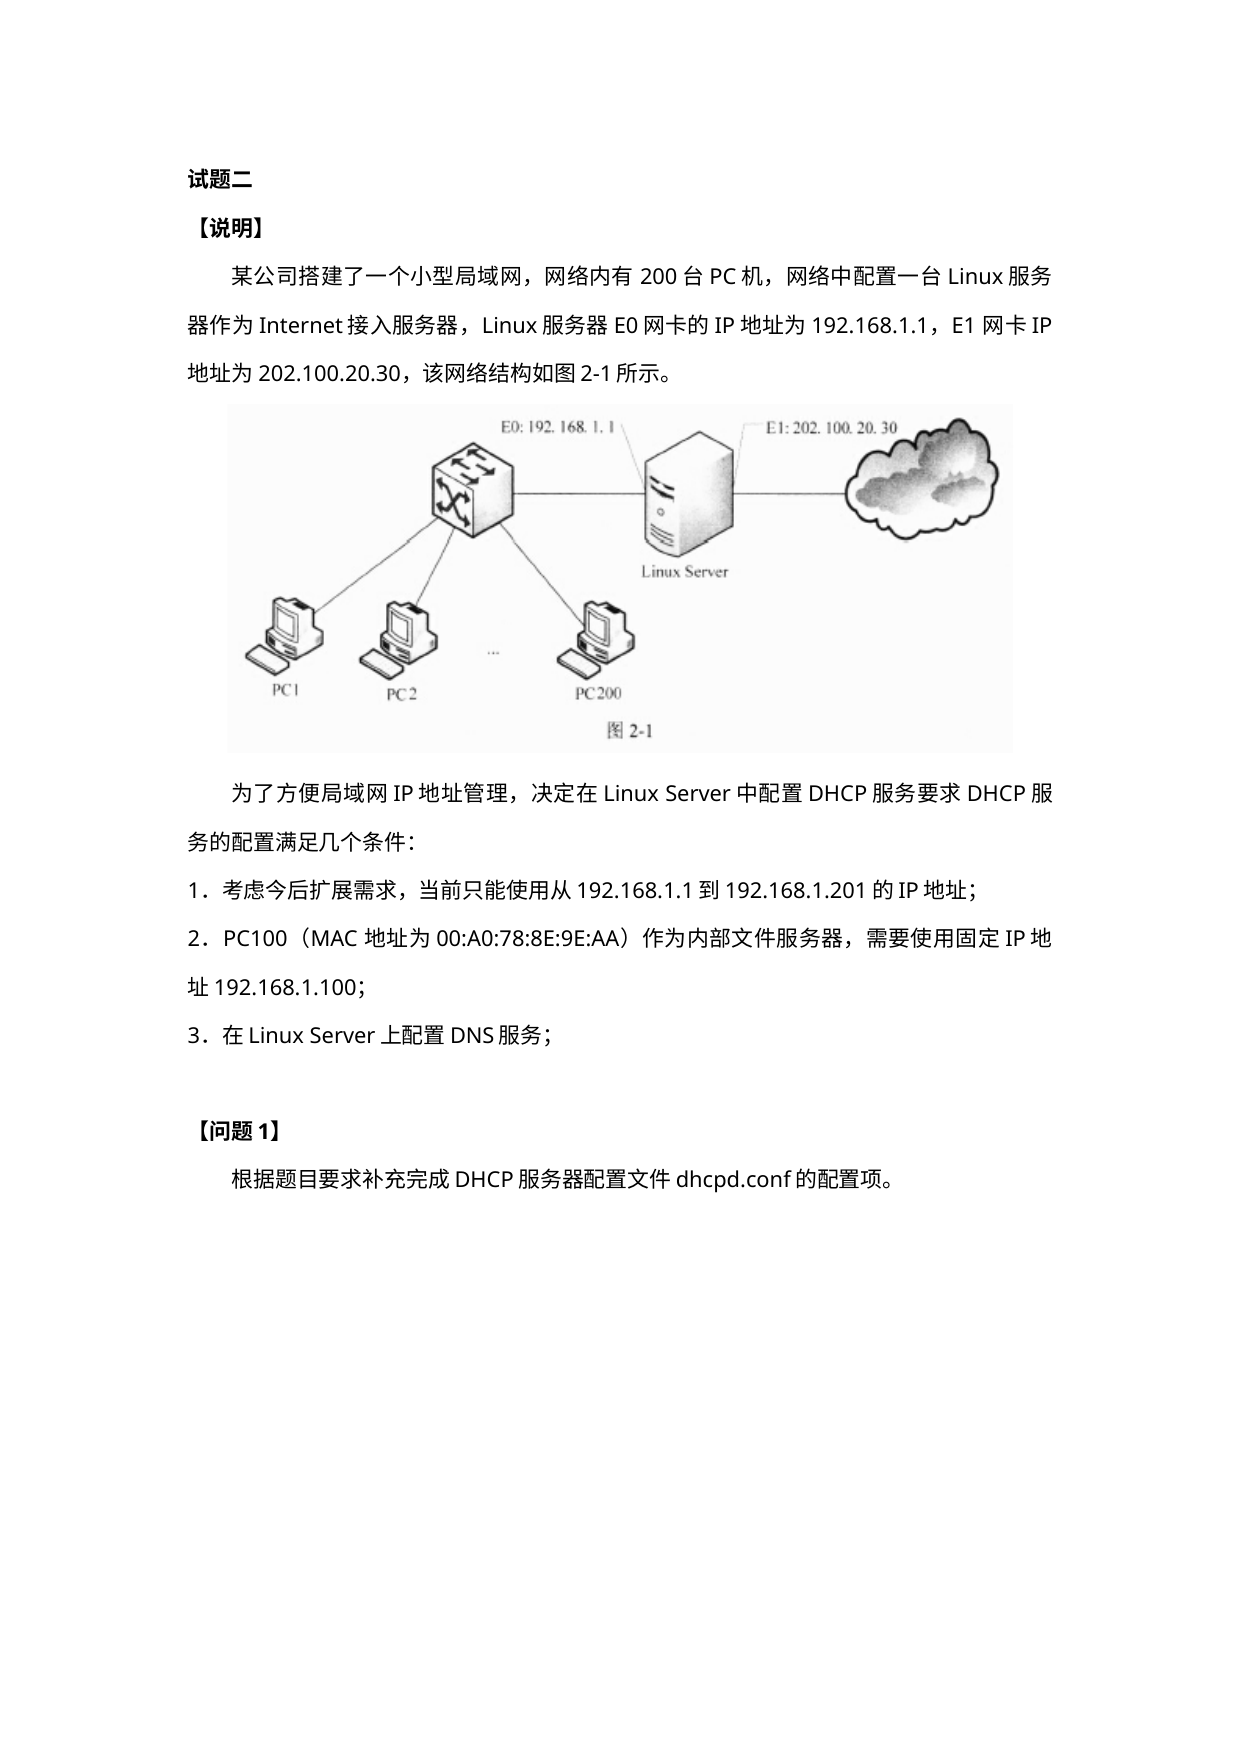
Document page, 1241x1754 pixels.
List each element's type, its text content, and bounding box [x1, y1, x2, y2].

text 试题二 [187, 162, 1053, 194]
text 为了方便局域网IP地址管理，决定在Linux Server中配置DHCP服务要求DHCP服务的配置满足几个条件： [187, 775, 1053, 857]
text 某公司搭建了一个小型局域网，网络内有200台PC机，网络中配置一台Linux服务器作为Internet接入服务器，Linux服务器E0网卡的IP地址为192.168.1.1，E1 网卡IP地址为 202.100.20.30，该网络结构如图2-1所示。 [187, 259, 1053, 389]
text 3．在Linux Server上配置DNS服务； [187, 1018, 1053, 1050]
text 1．考虑今后扩展需求，当前只能使用从192.168.1.1到192.168.1.201的IP地址； [187, 872, 1053, 905]
picture [227, 404, 1014, 753]
text 【问题1】 [187, 1113, 1053, 1146]
text 2．PC100（MAC 地址为00:A0:78:8E:9E:AA）作为内部文件服务器，需要使用固定IP地址192.168.1.100； [187, 921, 1053, 1002]
text 根据题目要求补充完成DHCP服务器配置文件dhcpd.conf的配置项。 [187, 1162, 1053, 1194]
text 【说明】 [187, 210, 1053, 243]
